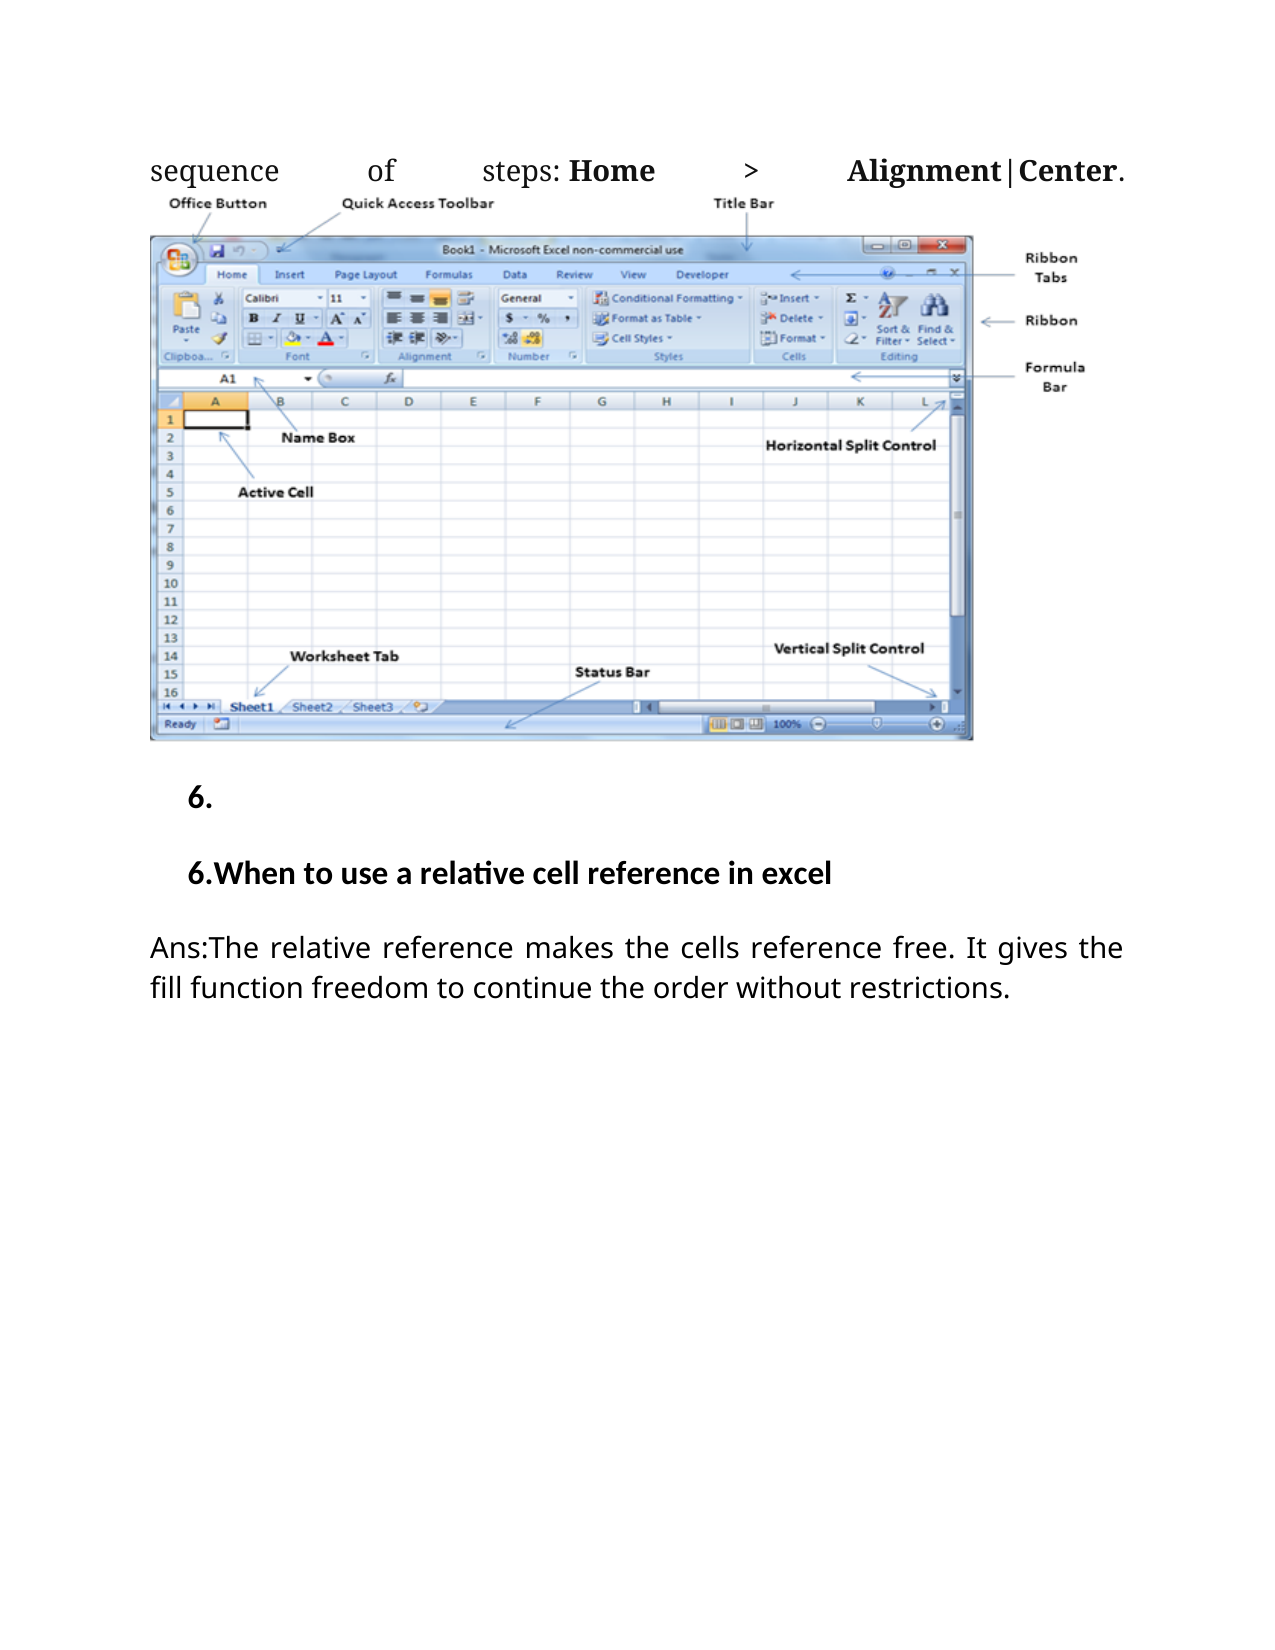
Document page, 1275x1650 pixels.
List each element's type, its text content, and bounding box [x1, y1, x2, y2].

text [150, 150, 1125, 741]
picture [150, 189, 1097, 742]
text Ans:The relative reference makes the cells reference free. It gives the fill function freedom to continue the order without restrictions. [150, 967, 1125, 1007]
text 6.When to use a relative cell reference in excel [187, 852, 1125, 893]
